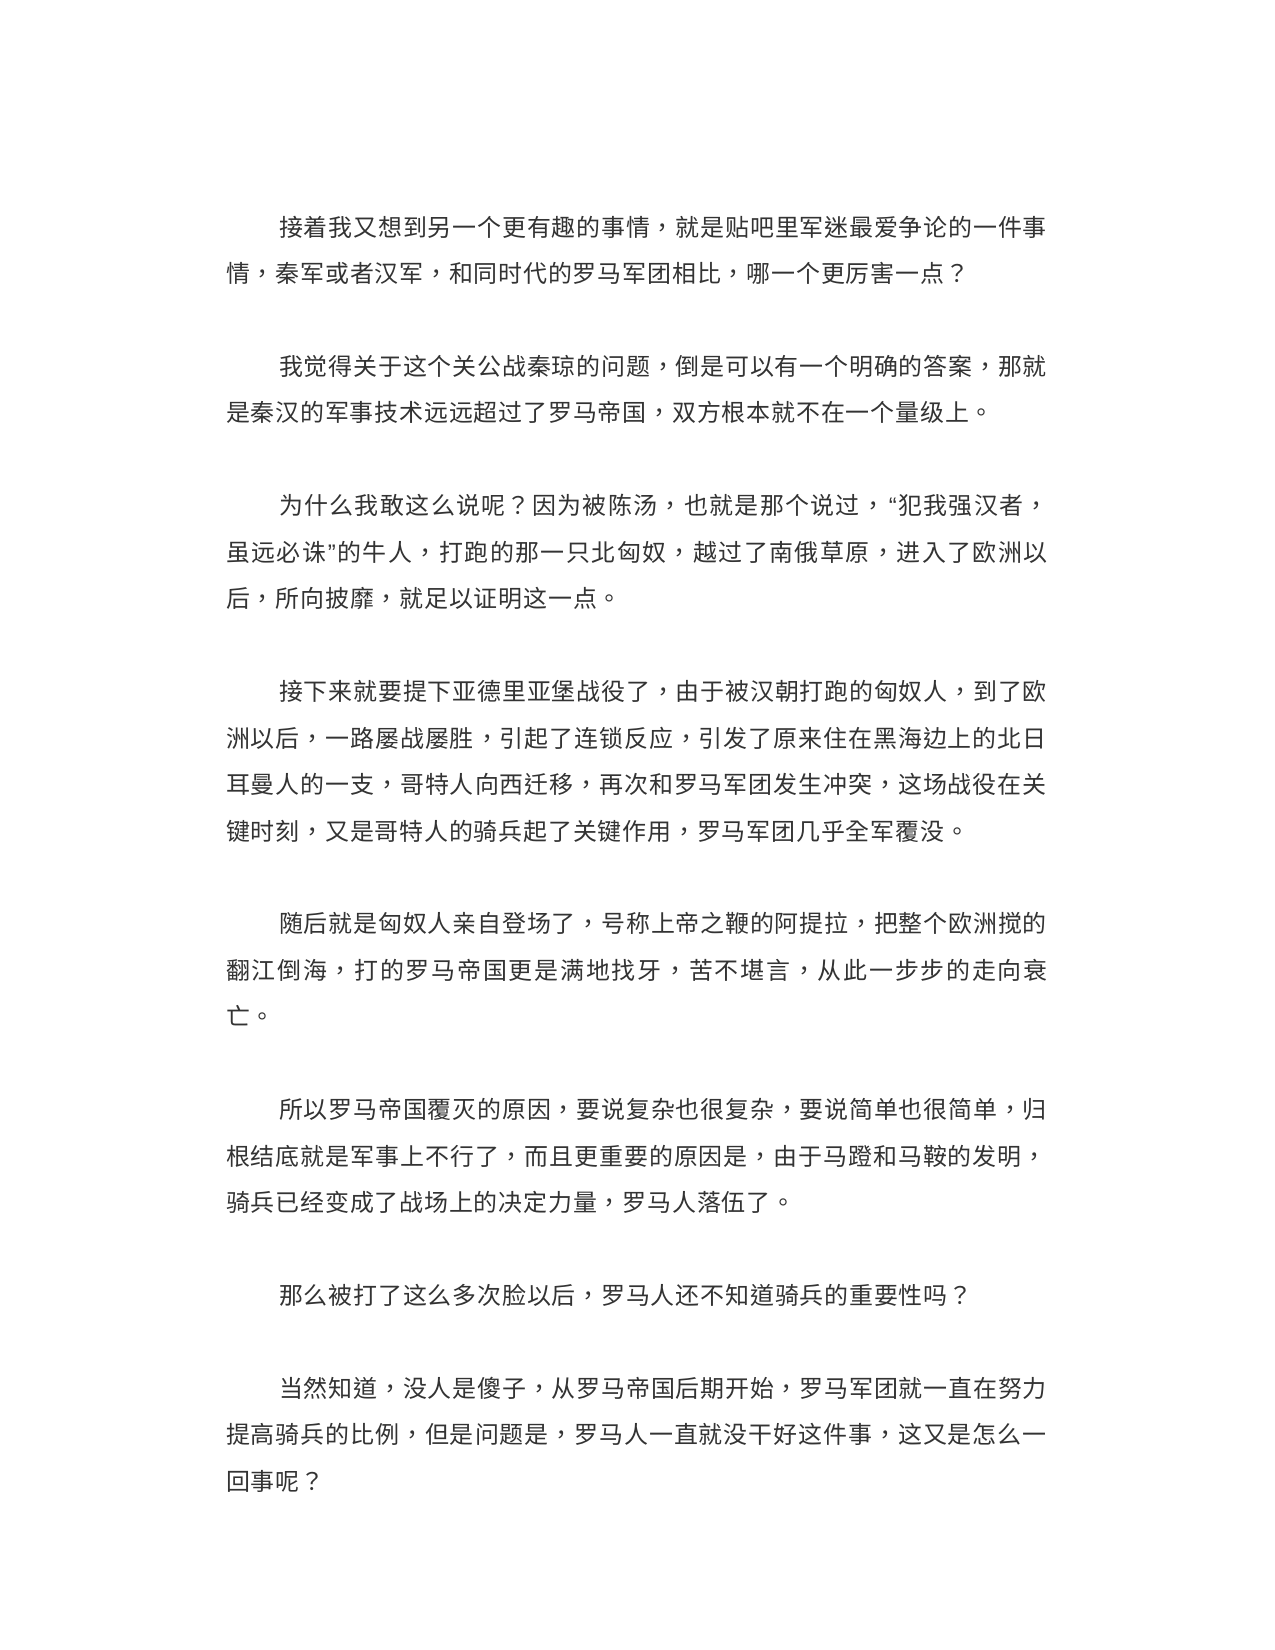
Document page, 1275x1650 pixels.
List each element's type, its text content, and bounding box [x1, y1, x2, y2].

text 我觉得关于这个关公战秦琼的问题，倒是可以有一个明确的答案，那就是秦汉的军事技术远远超过了罗马帝国，双方根本就不在一个量级上。 [226, 336, 1049, 429]
text 接下来就要提下亚德里亚堡战役了，由于被汉朝打跑的匈奴人，到了欧洲以后，一路屡战屡胜，引起了连锁反应，引发了原来住在黑海边上的北日耳曼人的一支，哥特人向西迁移，再次和罗马军团发生冲突，这场战役在关键时刻，又是哥特人的骑兵起了关键作用，罗马军团几乎全军覆没。 [226, 661, 1049, 847]
text 当然知道，没人是傻子，从罗马帝国后期开始，罗马军团就一直在努力提高骑兵的比例，但是问题是，罗马人一直就没干好这件事，这又是怎么一回事呢？ [226, 1358, 1049, 1497]
text 所以罗马帝国覆灭的原因，要说复杂也很复杂，要说简单也很简单，归根结底就是军事上不行了，而且更重要的原因是，由于马蹬和马鞍的发明，骑兵已经变成了战场上的决定力量，罗马人落伍了。 [226, 1079, 1049, 1218]
text 随后就是匈奴人亲自登场了，号称上帝之鞭的阿提拉，把整个欧洲搅的翻江倒海，打的罗马帝国更是满地找牙，苦不堪言，从此一步步的走向衰亡。 [226, 893, 1049, 1033]
text 接着我又想到另一个更有趣的事情，就是贴吧里军迷最爱争论的一件事情，秦军或者汉军，和同时代的罗马军团相比，哪一个更厉害一点？ [226, 196, 1049, 289]
text 为什么我敢这么说呢？因为被陈汤，也就是那个说过，“犯我强汉者，虽远必诛”的牛人，打跑的那一只北匈奴，越过了南俄草原，进入了欧洲以后，所向披靡，就足以证明这一点。 [226, 475, 1049, 614]
text 那么被打了这么多次脸以后，罗马人还不知道骑兵的重要性吗？ [226, 1265, 1049, 1311]
